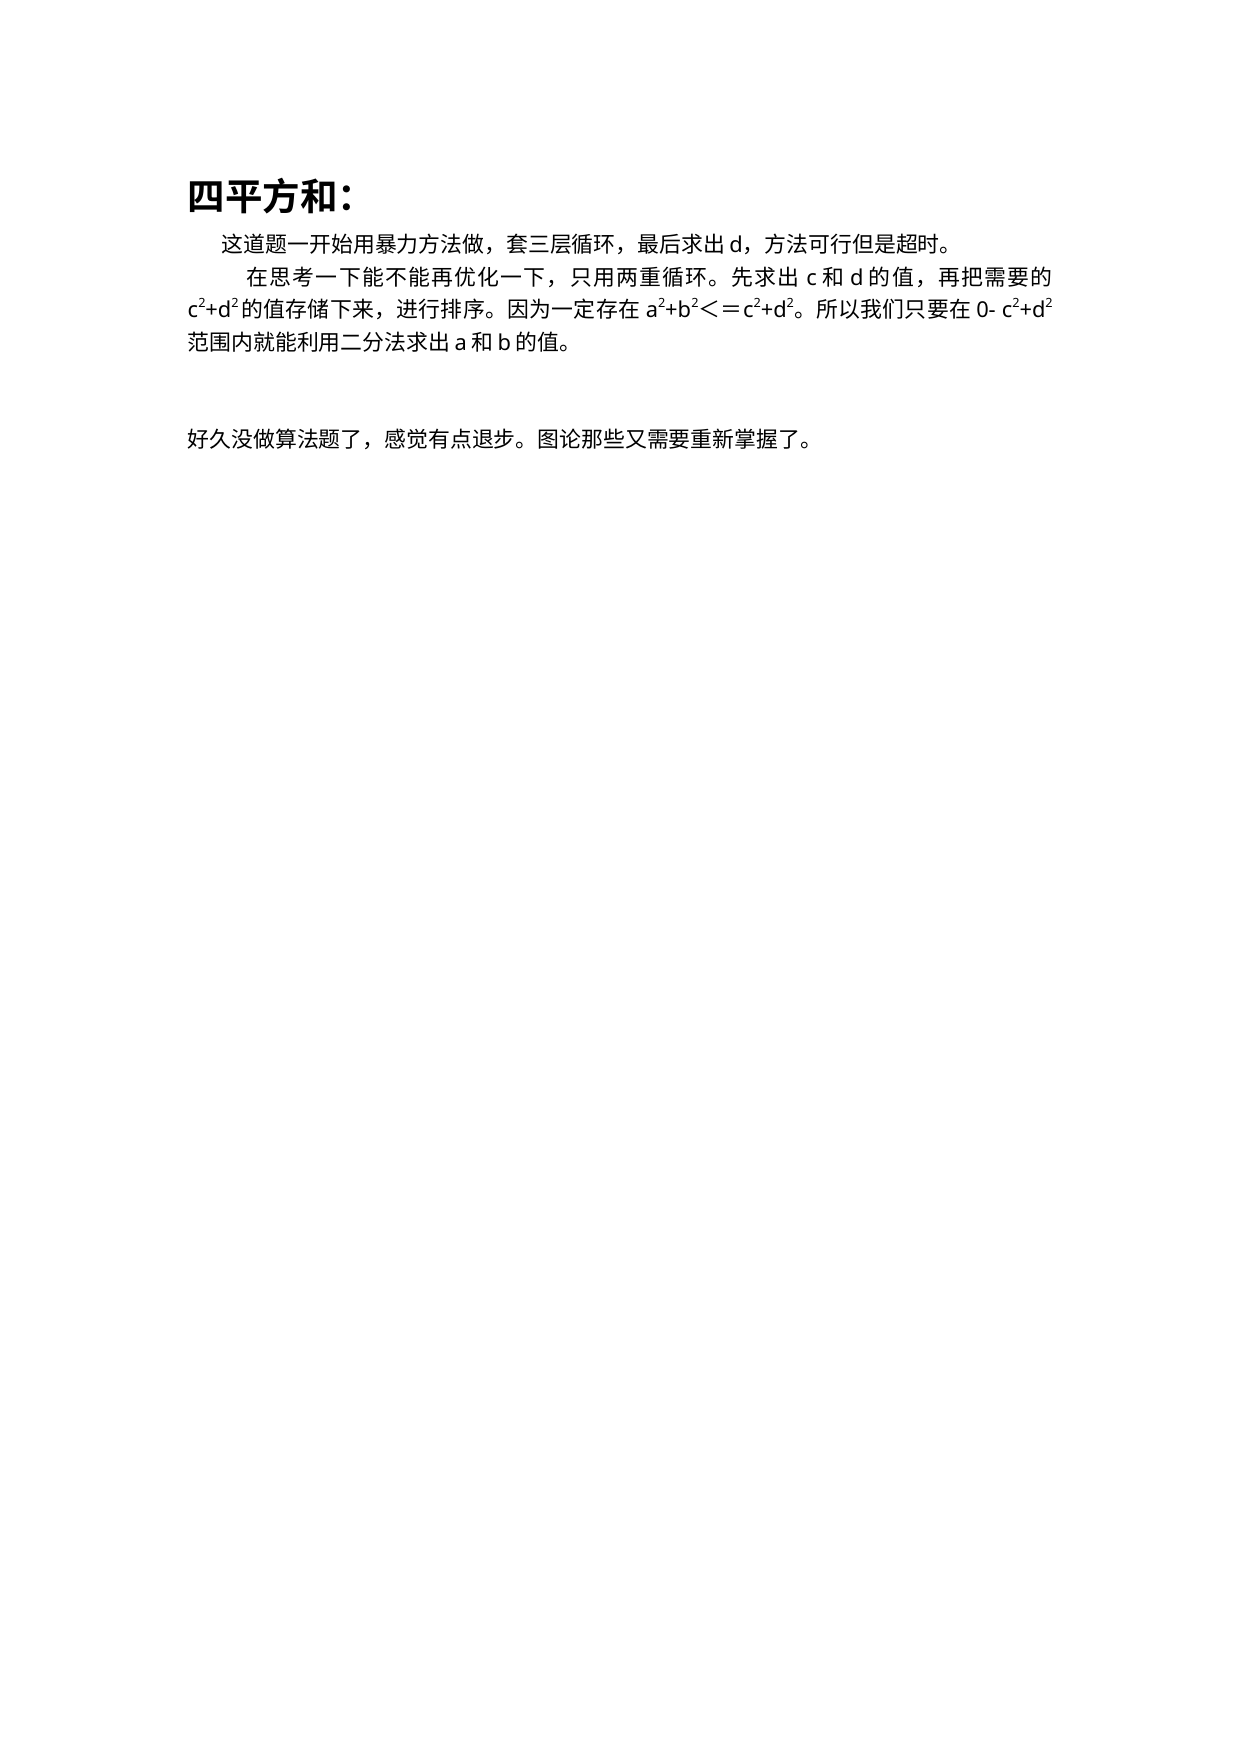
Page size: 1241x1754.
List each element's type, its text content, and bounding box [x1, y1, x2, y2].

text 这道题一开始用暴力方法做，套三层循环，最后求出d，方法可行但是超时。 [187, 227, 1053, 259]
text 在思考一下能不能再优化一下，只用两重循环。先求出c和d的值，再把需要的c2+d2的值存储下来，进行排序。因为一定存在a2+b2＜＝c2+d2。所以我们只要在0- c2+d2范围内就能利用二分法求出a和b的值。 [187, 259, 1053, 357]
text 好久没做算法题了，感觉有点退步。图论那些又需要重新掌握了。 [187, 422, 1053, 454]
text 四平方和： [187, 162, 1053, 227]
